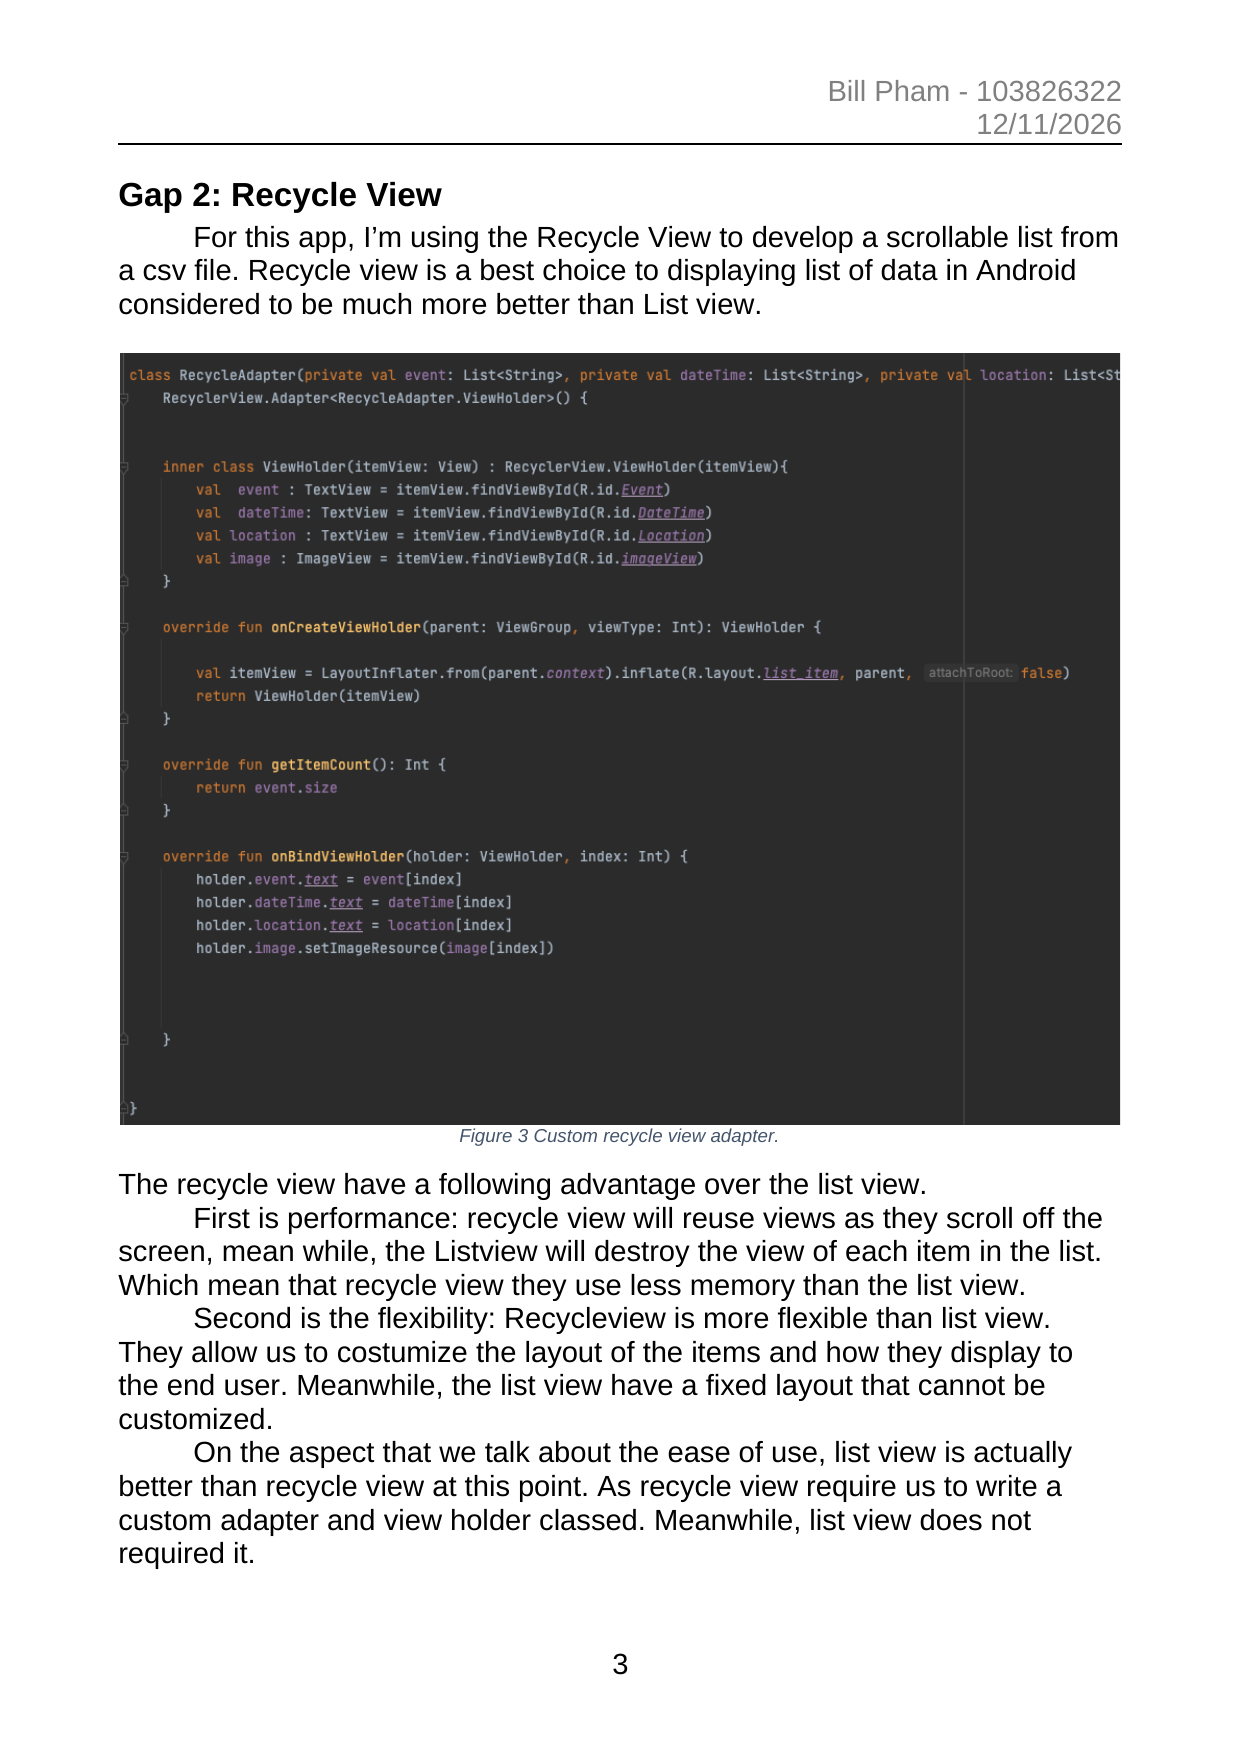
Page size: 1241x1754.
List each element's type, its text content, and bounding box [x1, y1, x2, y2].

picture [120, 353, 1121, 1125]
text They allow us to costumize the layout of the items and how they display to the end user. Meanwhile, the list view have a fixed layout that cannot be customized. [118, 1335, 1122, 1435]
text The recycle view have a following advantage over the list view. [118, 1167, 1122, 1201]
subtitle Gap 2: Recycle View [118, 175, 1122, 213]
text First is performance: recycle view will reuse views as they scroll off the screen, mean while, the Listview will destroy the view of each item in the list. Which mean that recycle view they use less memory than the list view. [118, 1201, 1122, 1301]
text Second is the flexibility: Recycleview is more flexible than list view. [118, 1301, 1122, 1335]
text On the aspect that we talk about the ease of use, list view is actually better than recycle view at this point. As recycle view require us to write a custom adapter and view holder classed. Meanwhile, list view does not required it. [118, 1435, 1122, 1569]
text For this app, I’m using the Recycle View to develop a scrollable list from a csv file. Recycle view is a best choice to displaying list of data in Android considered to be much more better than List view. [118, 220, 1122, 320]
text Figure 3 Custom recycle view adapter. [118, 1125, 1122, 1146]
